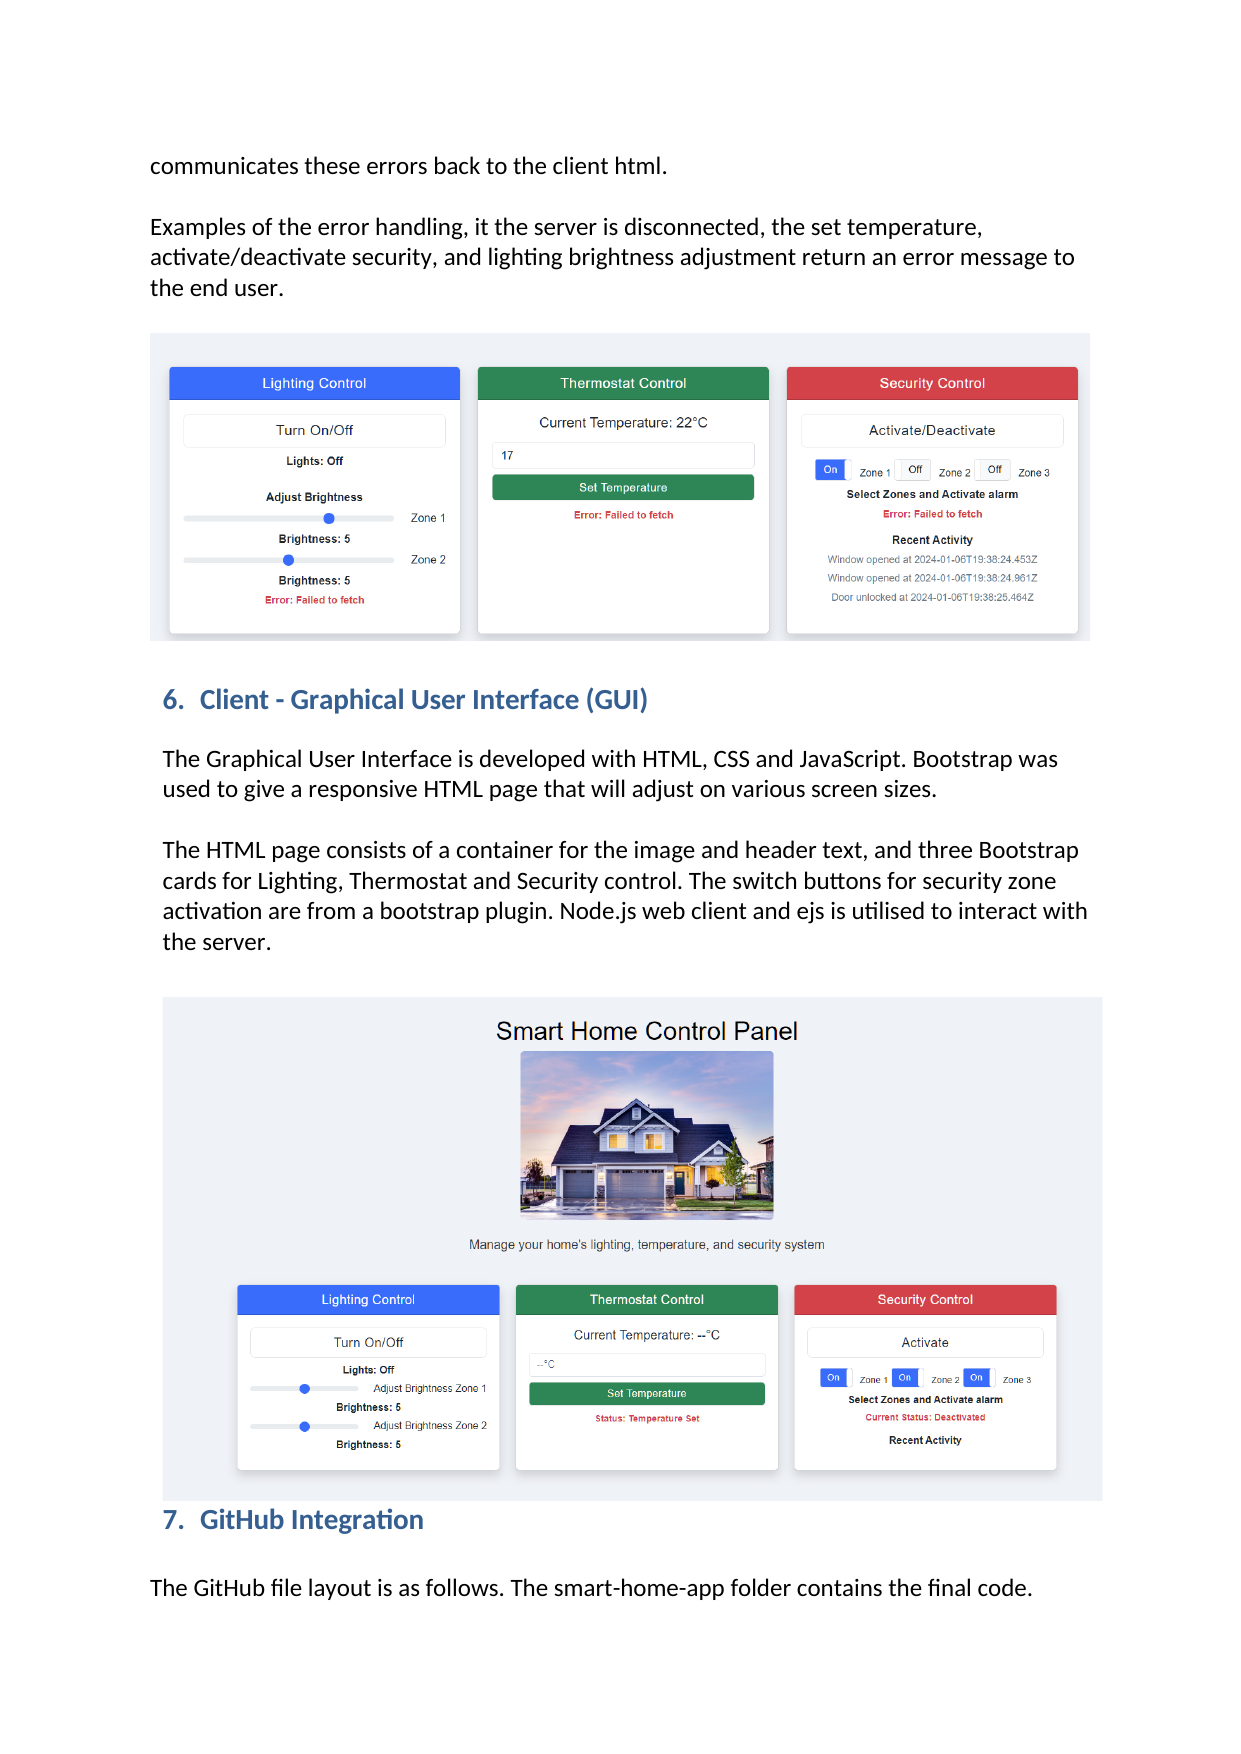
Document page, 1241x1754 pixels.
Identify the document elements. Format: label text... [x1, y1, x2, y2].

subtitle Client - Graphical User Interface (GUI) [162, 681, 1090, 716]
text The Graphical User Interface is developed with HTML, CSS and JavaScript. Bootstrap was used to give a responsive HTML page that will adjust on various screen sizes. [162, 743, 1090, 804]
subtitle GitHub Integration [162, 1501, 1090, 1537]
picture [150, 333, 1091, 641]
picture [162, 997, 1103, 1501]
text The GitHub file layout is as follows. The smart-home-app folder contains the final code. [150, 1572, 1090, 1603]
text The HTML page consists of a container for the image and header text, and three Bootstrap cards for Lighting, Thermostat and Security control. The switch buttons for security zone activation are from a bootstrap plugin. Node.js web client and ejs is utilised to interact with the server. [162, 834, 1090, 956]
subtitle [150, 150, 1090, 181]
subtitle Examples of the error handling, it the server is disconnected, the set temperature, activate/deactivate security, and lighting brightness adjustment return an error message to the end user. [150, 211, 1090, 303]
